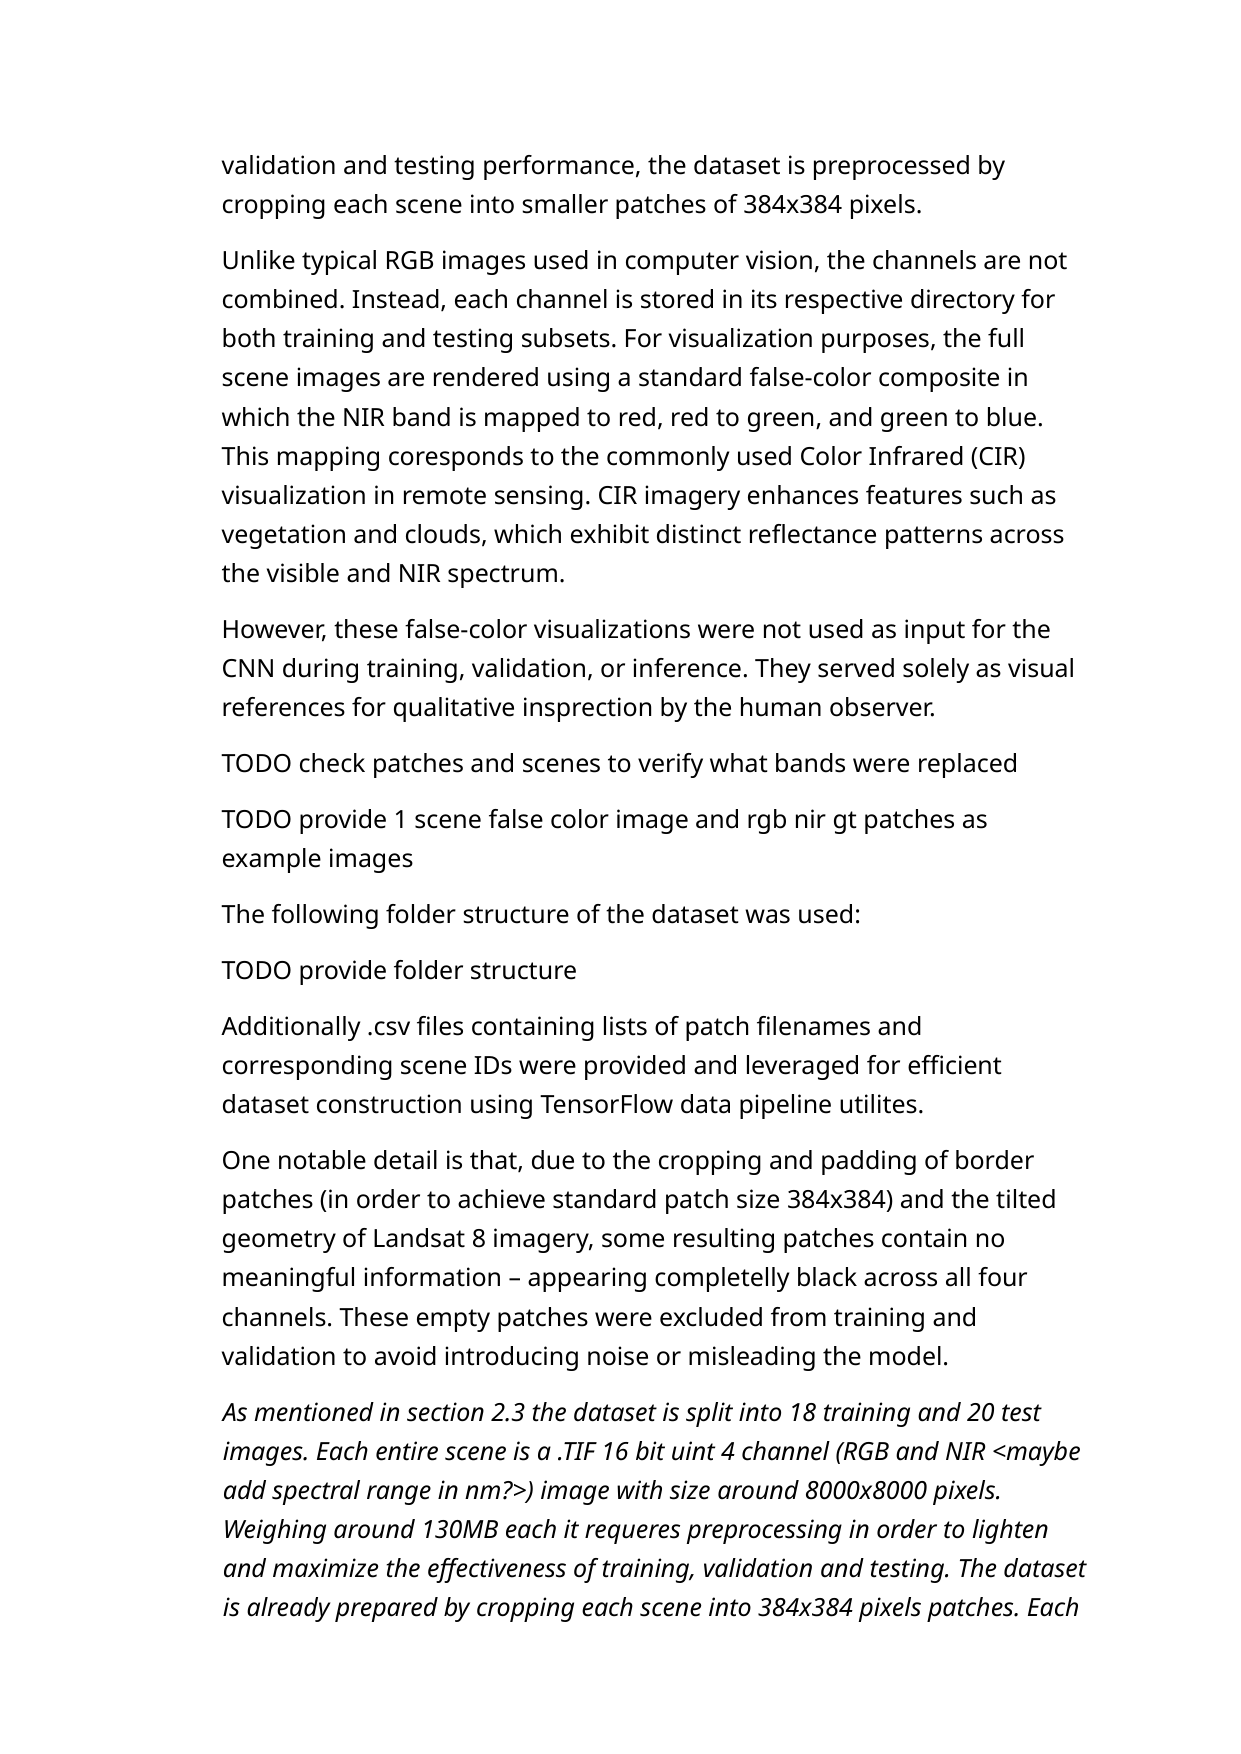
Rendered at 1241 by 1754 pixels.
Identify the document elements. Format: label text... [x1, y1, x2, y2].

text TODO check patches and scenes to verify what bands were replaced [221, 746, 1093, 780]
text The following folder structure of the dataset was used: [221, 897, 1093, 931]
text One notable detail is that, due to the cropping and padding of border patches (in order to achieve standard patch size 384x384) and the tilted geometry of Landsat 8 imagery, some resulting patches contain no meaningful information – appearing completelly black across all four channels. These empty patches were excluded from training and validation to avoid introducing noise or misleading the model. [221, 1143, 1093, 1372]
text TODO provide folder structure [221, 953, 1093, 987]
text Additionally .csv files containing lists of patch filenames and corresponding scene IDs were provided and leveraged for efficient dataset construction using TensorFlow data pipeline utilites. [221, 1008, 1093, 1121]
text TODO provide 1 scene false color image and rgb nir gt patches as example images [221, 802, 1093, 875]
text However, these false-color visualizations were not used as input for the CNN during training, validation, or inference. They served solely as visual references for qualitative insprection by the human observer. [221, 612, 1093, 724]
text Unlike typical RGB images used in computer vision, the channels are not combined. Instead, each channel is stored in its respective directory for both training and testing subsets. For visualization purposes, the full scene images are rendered using a standard false-color composite in which the NIR band is mapped to red, red to green, and green to blue. This mapping coresponds to the commonly used Color Infrared (CIR) visualization in remote sensing. CIR imagery enhances features such as vegetation and clouds, which exhibit distinct reflectance patterns across the visible and NIR spectrum. [221, 243, 1093, 590]
